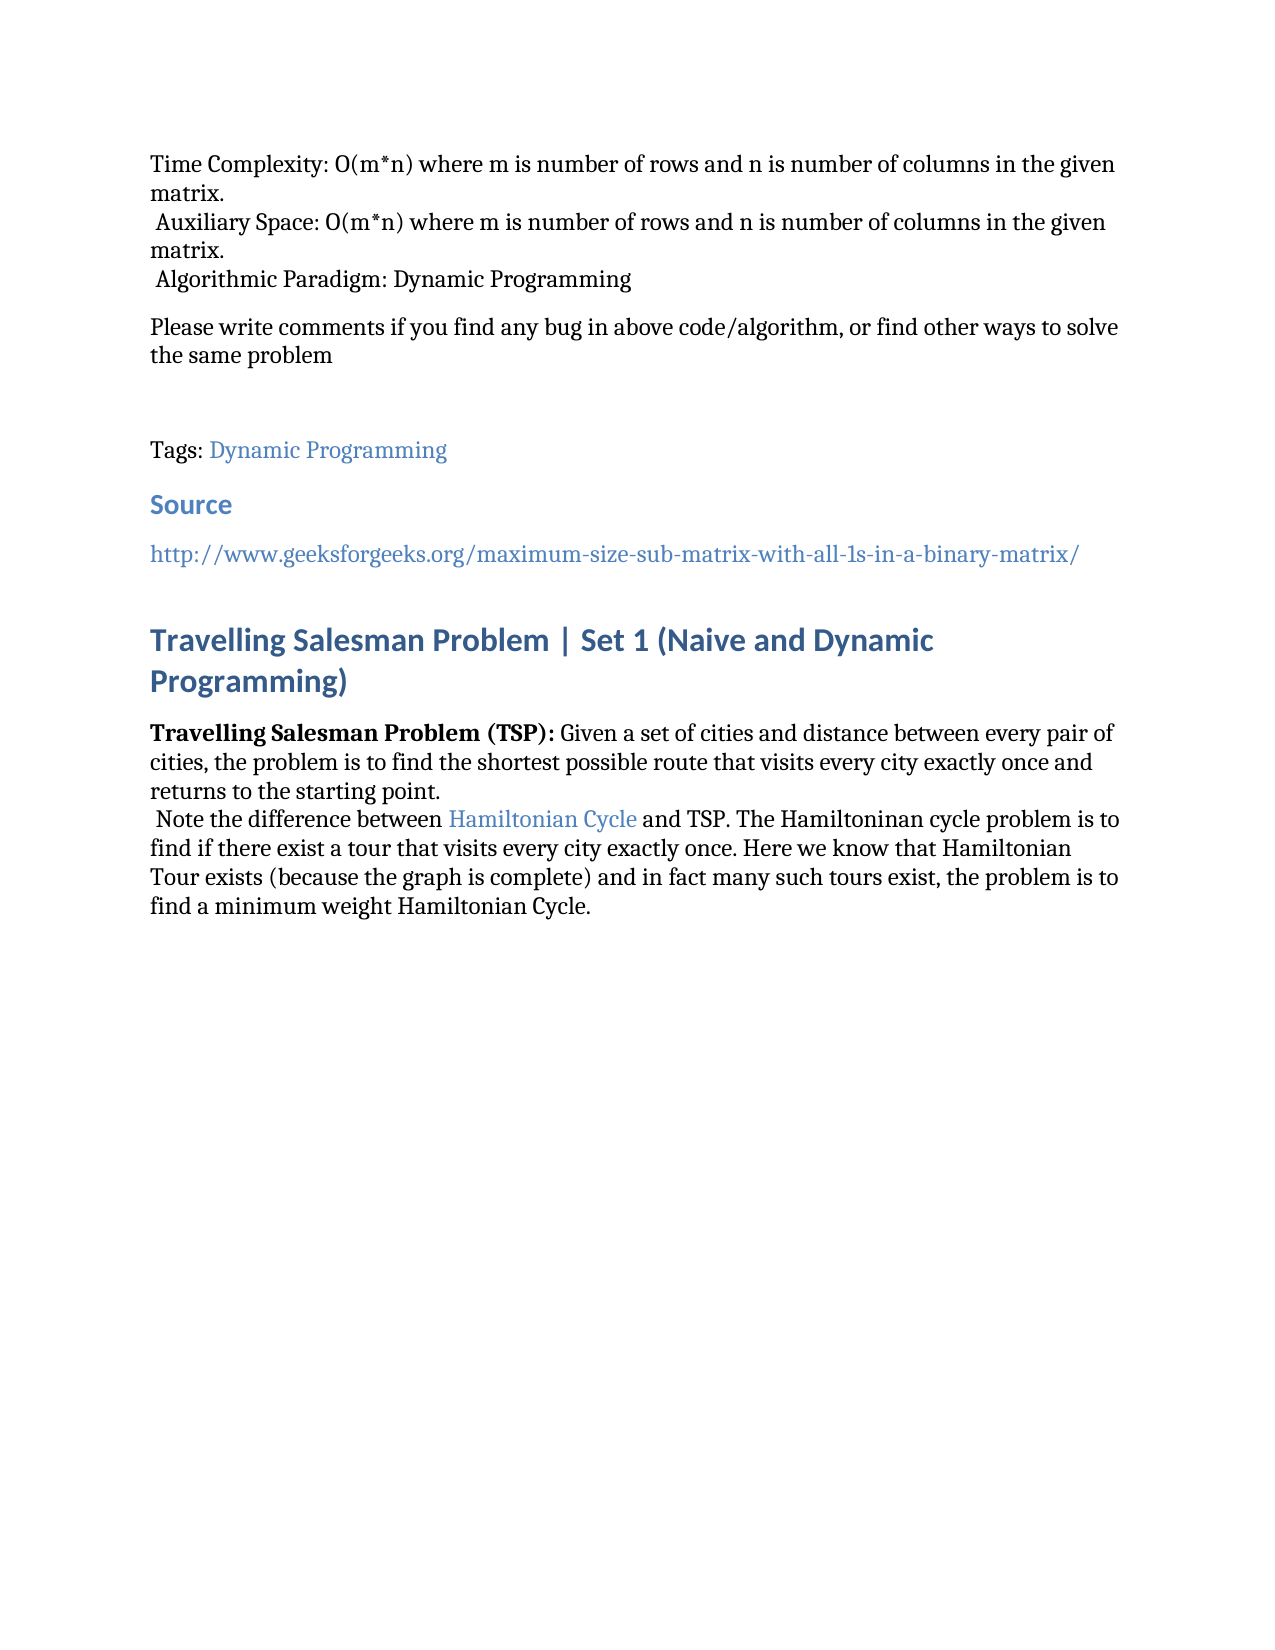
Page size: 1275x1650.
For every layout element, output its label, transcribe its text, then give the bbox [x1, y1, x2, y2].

text Travelling Salesman Problem (TSP): Given a set of cities and distance between every pair of cities, the problem is to find the shortest possible route that visits every city exactly once and returns to the starting point. Note the difference between Hamiltonian Cycle and TSP. The Hamiltoninan cycle problem is to find if there exist a tour that visits every city exactly once. Here we know that Hamiltonian Tour exists (because the graph is complete) and in fact many such tours exist, the problem is to find a minimum weight Hamiltonian Cycle. [150, 719, 1125, 920]
subtitle Source [150, 486, 1125, 521]
text Please write comments if you find any bug in above code/algorithm, or find other ways to solve the same problem [150, 312, 1125, 370]
text Tags: Dynamic Programming [150, 436, 1125, 465]
text http://www.geeksforgeeks.org/maximum-size-sub-matrix-with-all-1s-in-a-binary-matrix/ [150, 540, 1125, 569]
subtitle Travelling Salesman Problem | Set 1 (Naive and Dynamic Programming) [150, 619, 1125, 700]
text Time Complexity: O(m*n) where m is number of rows and n is number of columns in the given matrix. Auxiliary Space: O(m*n) where m is number of rows and n is number of columns in the given matrix. Algorithmic Paradigm: Dynamic Programming [150, 150, 1125, 294]
